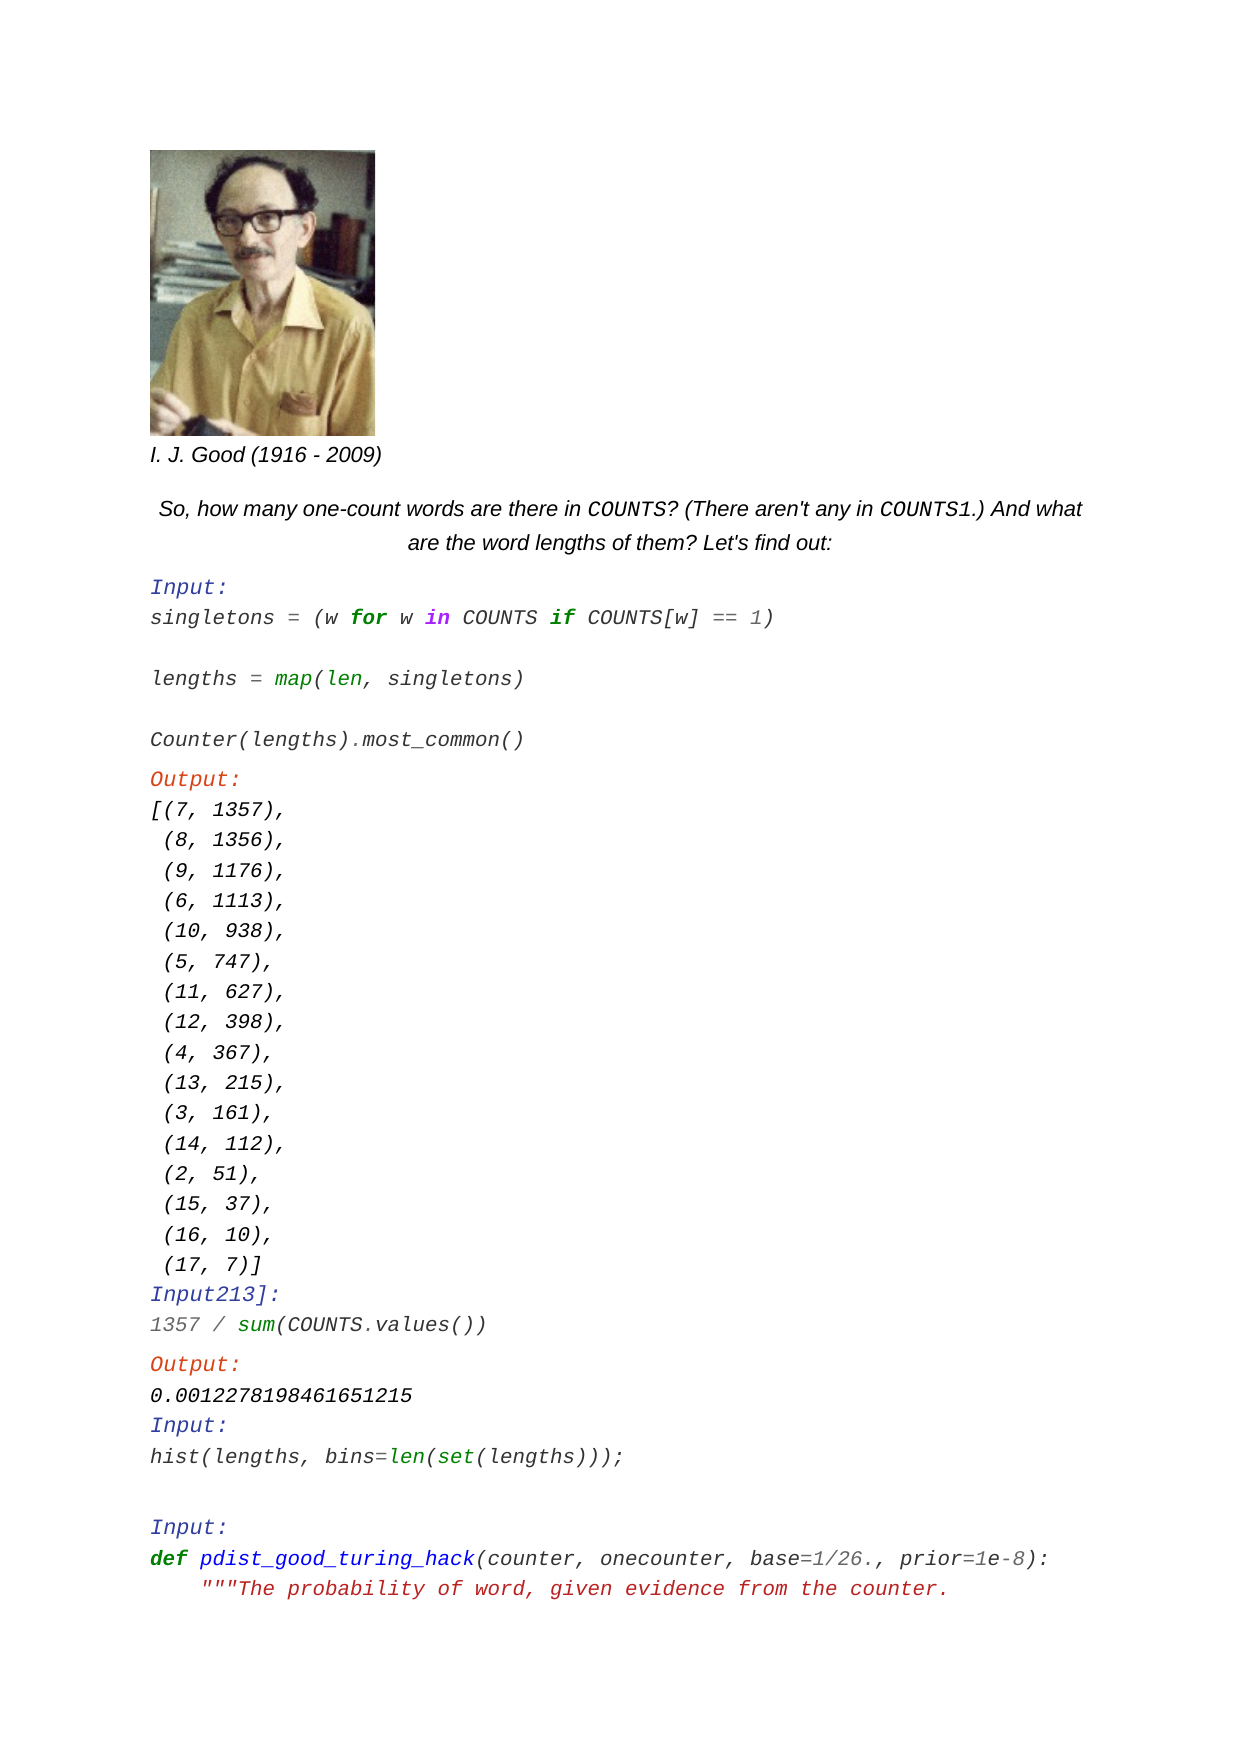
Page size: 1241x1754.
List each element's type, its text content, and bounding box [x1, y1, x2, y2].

picture [150, 150, 375, 436]
text (16, 10), [150, 1217, 1090, 1247]
text Input: [150, 1511, 1090, 1541]
text (3, 161), [150, 1096, 1090, 1126]
text 1357 / sum(COUNTS.values()) [150, 1308, 1090, 1338]
text [(7, 1357), [150, 792, 1090, 823]
text (10, 938), [150, 914, 1090, 944]
text Output: [150, 762, 1090, 792]
text Input213]: [150, 1277, 1090, 1308]
text (13, 215), [150, 1065, 1090, 1096]
text lengths = map(len, singletons) [150, 661, 1090, 692]
text So, how many one-count words are there in COUNTS? (There aren't any in COUNTS1.) And what are the word lengths of them? Let's find out: [150, 492, 1090, 555]
text (4, 367), [150, 1035, 1090, 1065]
text 0.0012278198461651215 [150, 1378, 1090, 1409]
text (5, 747), [150, 944, 1090, 974]
text (15, 37), [150, 1187, 1090, 1217]
text Input: [150, 1409, 1090, 1439]
text hist(lengths, bins=len(set(lengths))); [150, 1439, 1090, 1469]
text (14, 112), [150, 1126, 1090, 1156]
text Output: [150, 1348, 1090, 1378]
text def pdist_good_turing_hack(counter, onecounter, base=1/26., prior=1e-8): [150, 1541, 1090, 1571]
text Counter(lengths).most_common() [150, 722, 1090, 752]
text (11, 627), [150, 974, 1090, 1005]
text singletons = (w for w in COUNTS if COUNTS[w] == 1) [150, 601, 1090, 631]
text (8, 1356), [150, 823, 1090, 853]
text (6, 1113), [150, 883, 1090, 914]
text """The probability of word, given evidence from the counter. [150, 1571, 1090, 1602]
text Input: [150, 570, 1090, 601]
text I. J. Good (1916 - 2009) [150, 150, 1090, 467]
text (17, 7)] [150, 1247, 1090, 1277]
text (9, 1176), [150, 853, 1090, 883]
text (2, 51), [150, 1156, 1090, 1187]
text (12, 398), [150, 1005, 1090, 1035]
